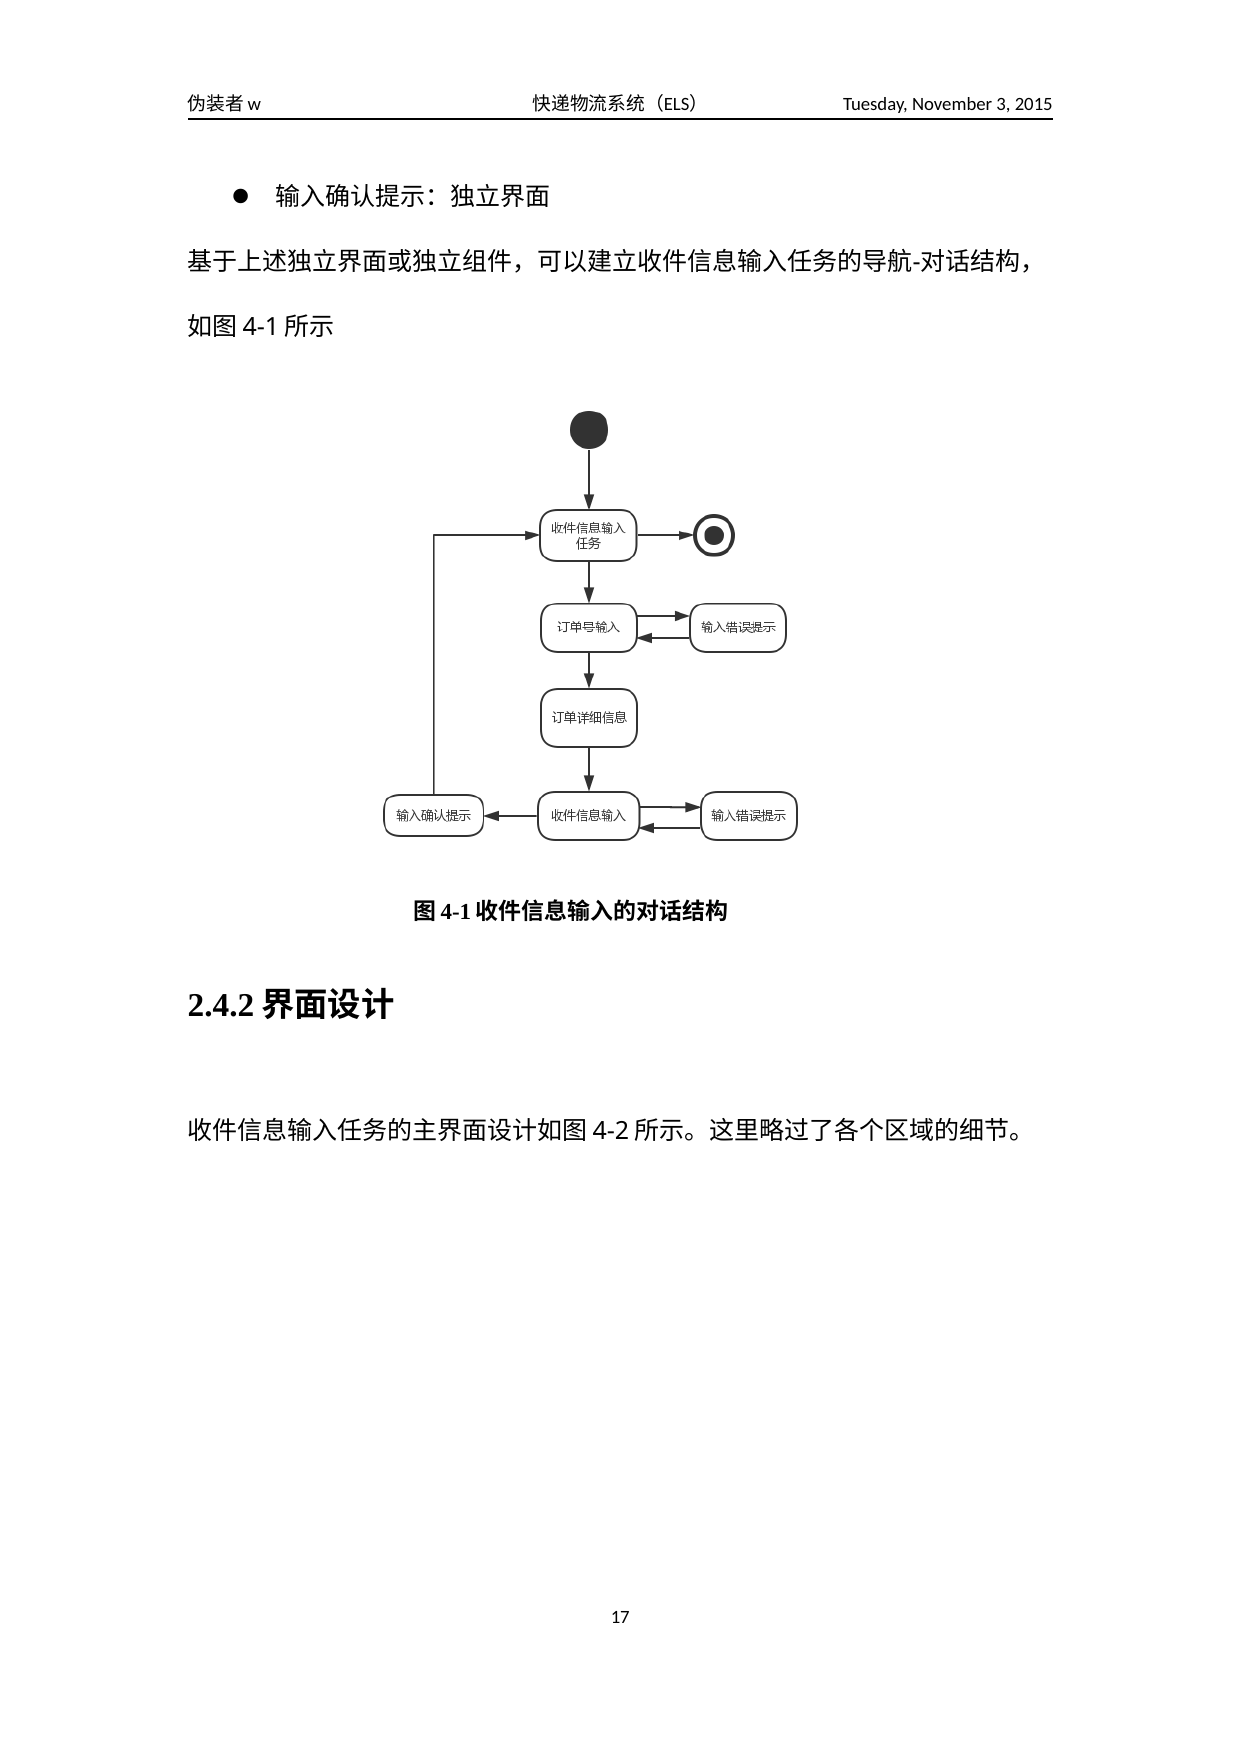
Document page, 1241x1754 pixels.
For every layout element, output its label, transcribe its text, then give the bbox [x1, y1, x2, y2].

text 图4-1收件信息输入的对话结构 [187, 877, 1053, 942]
text 收件信息输入任务的主界面设计如图4-2所示。这里略过了各个区域的细节。 [187, 1096, 1053, 1161]
list 输入确认提示：独立界面 [231, 162, 1053, 227]
picture [337, 364, 827, 870]
text 基于上述独立界面或独立组件，可以建立收件信息输入任务的导航-对话结构，如图4-1所示 [187, 227, 1053, 357]
subtitle 2.4.2界面设计 [187, 969, 1053, 1034]
